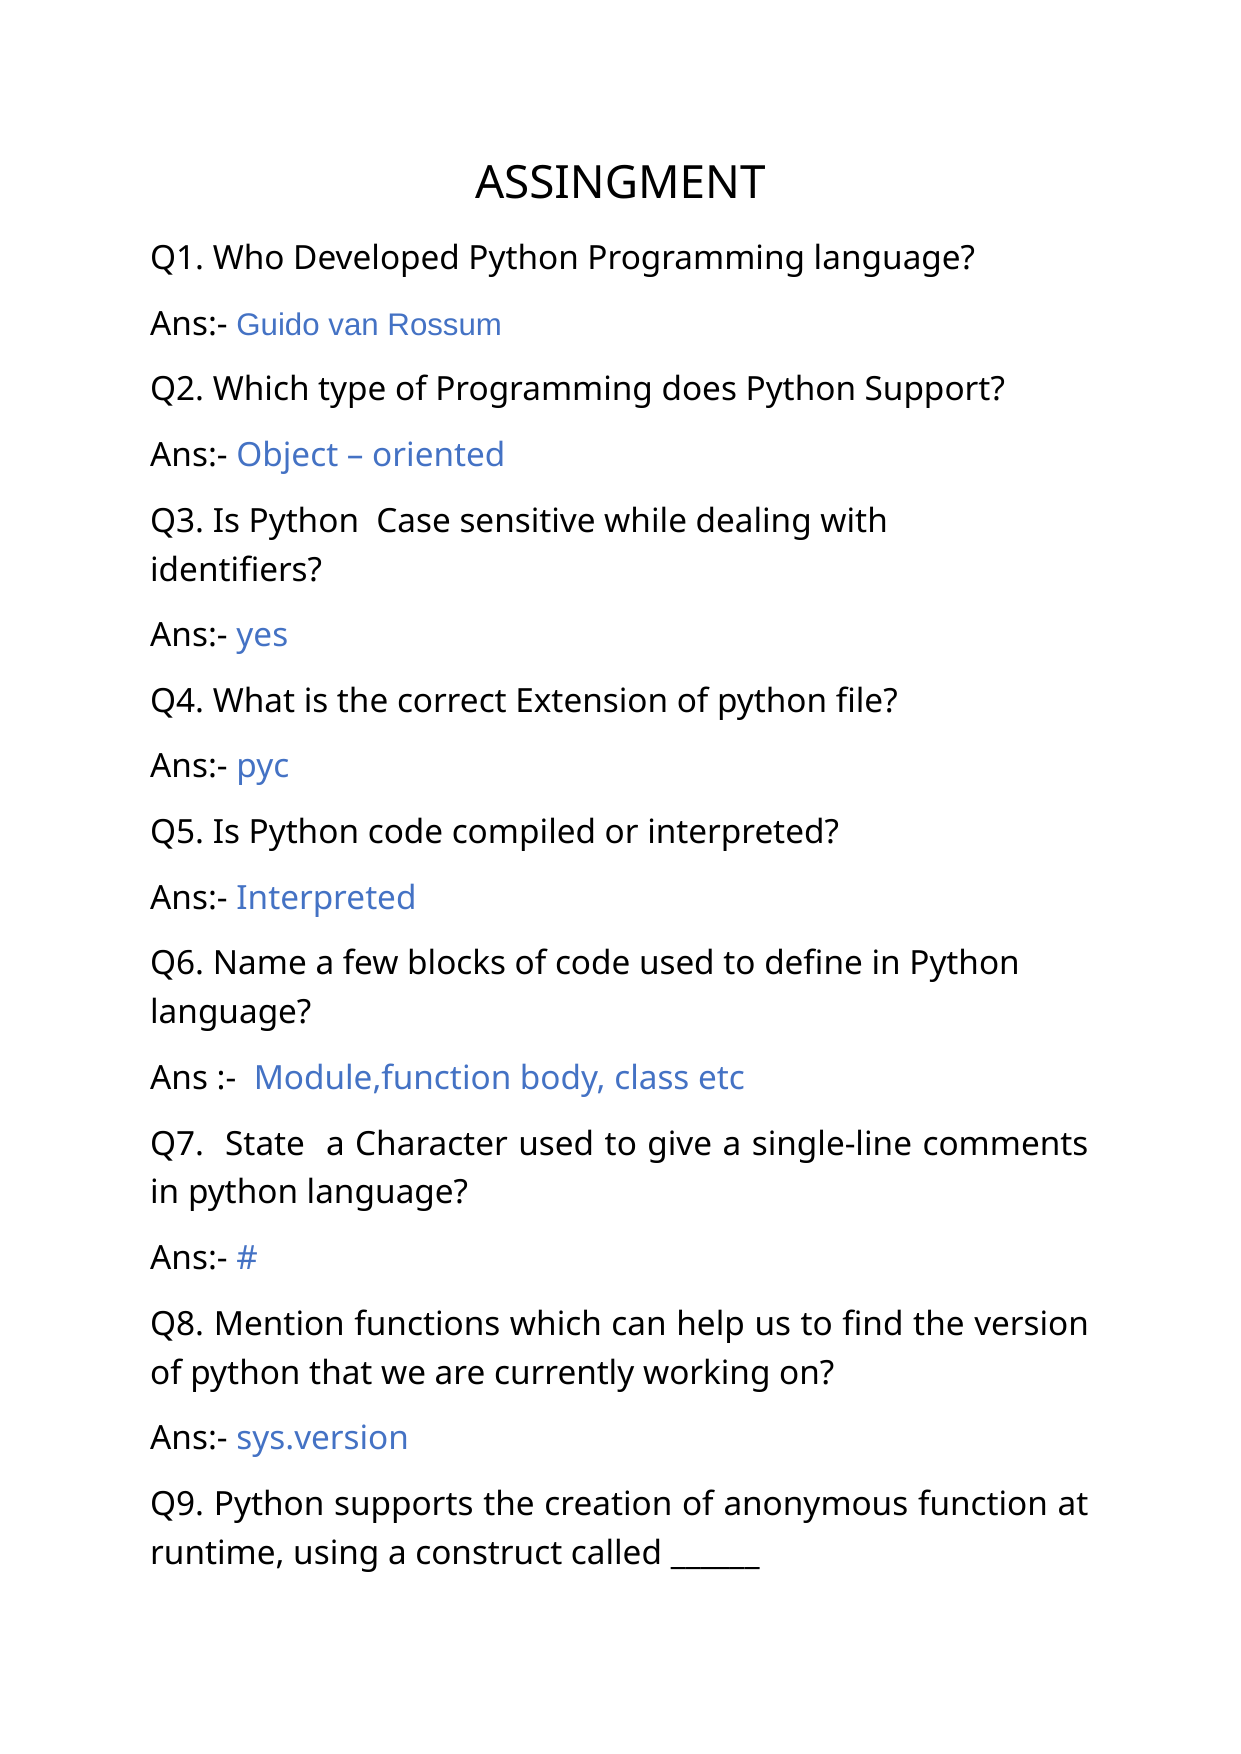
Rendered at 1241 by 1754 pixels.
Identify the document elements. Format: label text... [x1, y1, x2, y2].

text Q5. Is Python code compiled or interpreted? [150, 808, 1090, 853]
text Q4. What is the correct Extension of python file? [150, 677, 1090, 722]
text ASSINGMENT [150, 150, 1090, 212]
text Ans:- Interpreted [150, 873, 1090, 919]
text Ans:- pyc [150, 742, 1090, 788]
text Q7. State a Character used to give a single-line comments in python language? [150, 1119, 1090, 1214]
text Ans:- Object – oriented [150, 431, 1090, 476]
text Ans:- sys.version [150, 1414, 1090, 1459]
text Q2. Which type of Programming does Python Support? [150, 365, 1090, 411]
text Ans:- Guido van Rossum [150, 299, 1090, 345]
text Ans:- yes [150, 611, 1090, 656]
text Q3. Is Python Case sensitive while dealing with identifiers? [150, 496, 1090, 591]
text Ans:- # [150, 1234, 1090, 1279]
text Q8. Mention functions which can help us to find the version of python that we are currently working on? [150, 1299, 1090, 1394]
text Q6. Name a few blocks of code used to define in Python language? [150, 939, 1090, 1033]
text Q9. Python supports the creation of anonymous function at runtime, using a construct called ______ [150, 1480, 1090, 1574]
text Ans :- Module,function body, class etc [150, 1054, 1090, 1099]
text Q1. Who Developed Python Programming language? [150, 234, 1090, 279]
